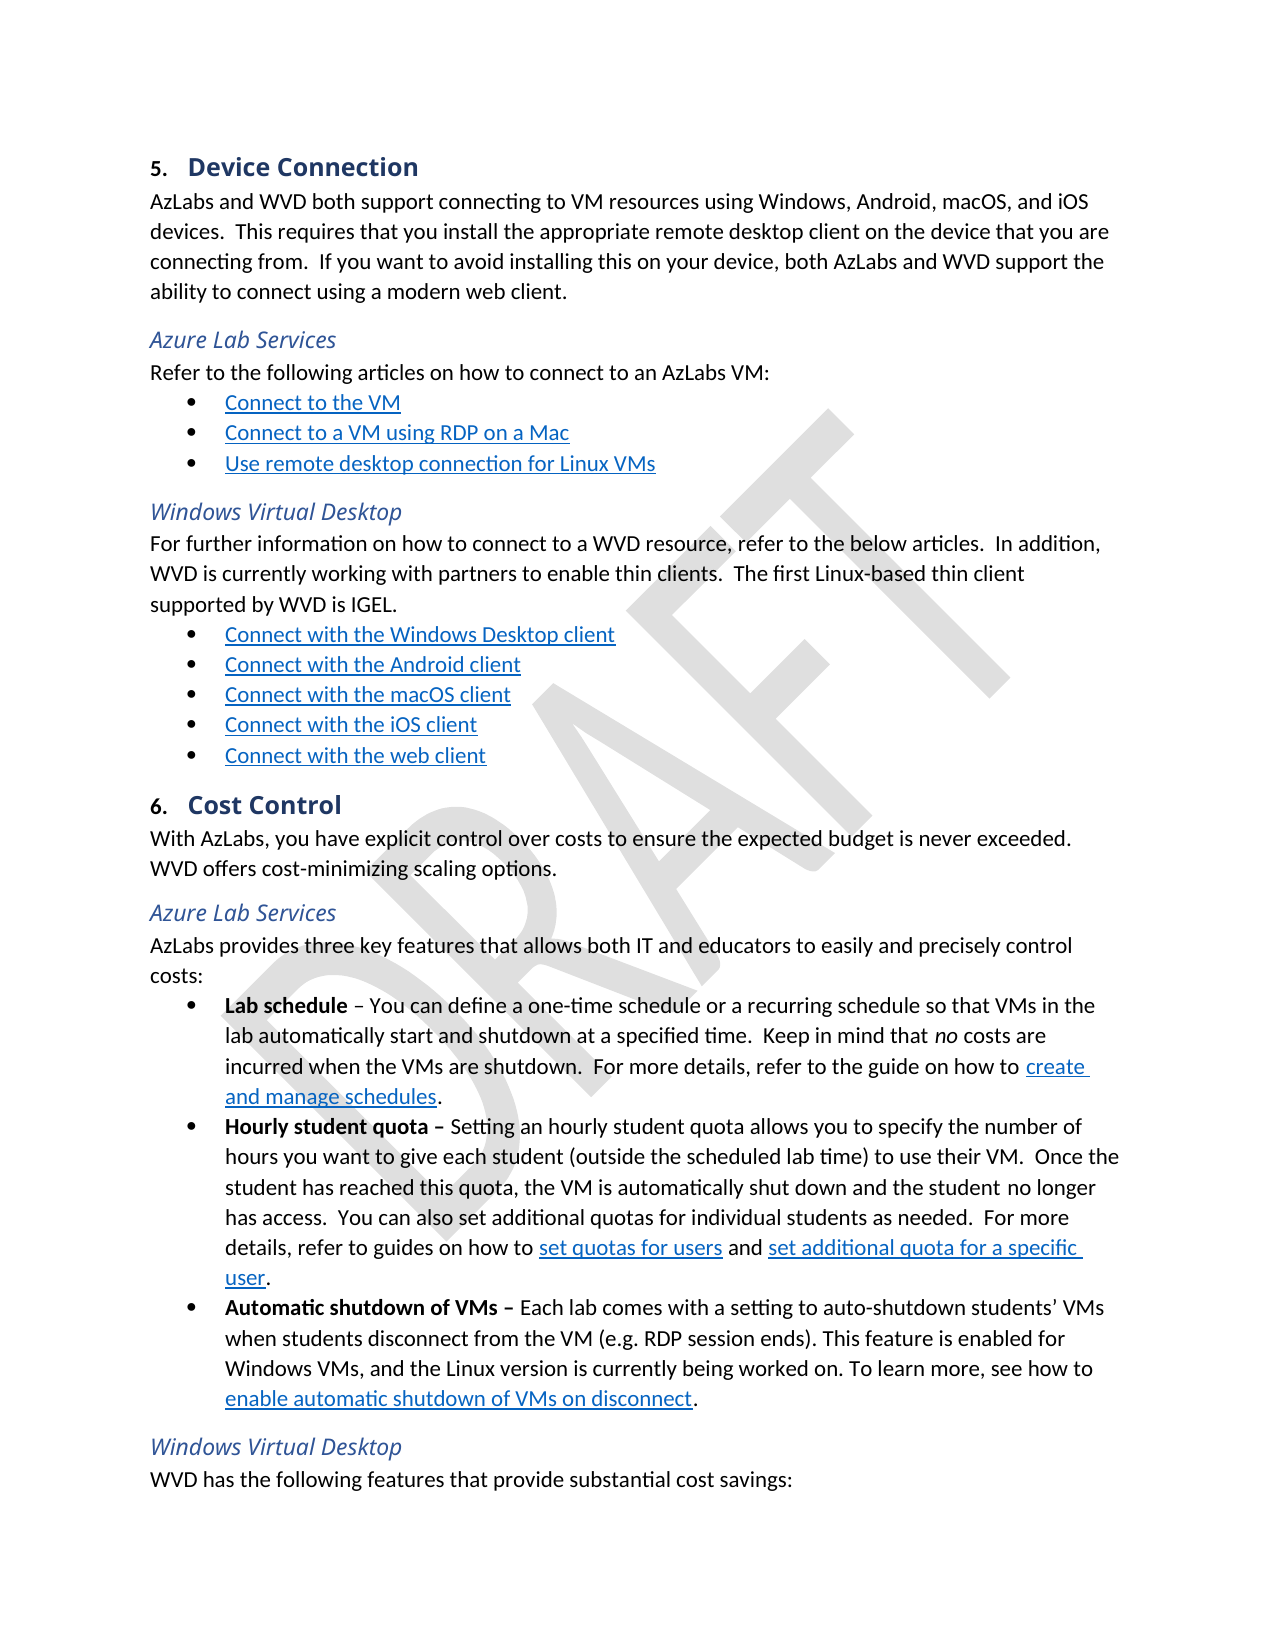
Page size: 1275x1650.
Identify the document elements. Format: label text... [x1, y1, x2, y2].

text AzLabs provides three key features that allows both IT and educators to easily and precisely control costs: [150, 931, 1125, 989]
list Connect with the iOS client [187, 711, 1125, 738]
text AzLabs and WVD both support connecting to VM resources using Windows, Android, macOS, and iOS devices. This requires that you install the appropriate remote desktop client on the device that you are connecting from. If you want to avoid installing this on your device, both AzLabs and WVD support the ability to connect using a modern web client. [150, 187, 1125, 305]
subtitle Device Connection [150, 150, 1125, 184]
list Connect with the web client [187, 741, 1125, 769]
text For further information on how to connect to a WVD resource, refer to the below articles. In addition, WVD is currently working with partners to enable thin clients. The first Linux-based thin client supported by WVD is IGEL. [150, 529, 1125, 618]
list Use remote desktop connection for Linux VMs [187, 449, 1125, 477]
subtitle Azure Lab Services [150, 324, 1125, 356]
list Connect to a VM using RDP on a Mac [187, 418, 1125, 446]
subtitle Azure Lab Services [150, 897, 1125, 928]
list Connect with the macOS client [187, 680, 1125, 708]
list Connect with the Windows Desktop client [187, 620, 1125, 648]
text WVD has the following features that provide substantial cost savings: [150, 1465, 1125, 1493]
subtitle Windows Virtual Desktop [150, 496, 1125, 527]
subtitle Windows Virtual Desktop [150, 1431, 1125, 1462]
list Automatic shutdown of VMs – Each lab comes with a setting to auto-shutdown students’ VMs when students disconnect from the VM (e.g. RDP session ends). This feature is enabled for Windows VMs, and the Linux version is currently being worked on. To learn more, see how to enable automatic shutdown of VMs on disconnect. [187, 1293, 1125, 1412]
text With AzLabs, you have explicit control over costs to ensure the expected budget is never exceeded. WVD offers cost-minimizing scaling options. [150, 824, 1125, 883]
list Lab schedule – You can define a one-time schedule or a recurring schedule so that VMs in the lab automatically start and shutdown at a specified time. Keep in mind that no costs are incurred when the VMs are shutdown. For more details, refer to the guide on how to create and manage schedules. [187, 991, 1125, 1110]
text Refer to the following articles on how to connect to an AzLabs VM: [150, 358, 1125, 386]
list Hourly student quota – Setting an hourly student quota allows you to specify the number of hours you want to give each student (outside the scheduled lab time) to use their VM. Once the student has reached this quota, the VM is automatically shut down and the student no longer has access. You can also set additional quotas for individual students as needed. For more details, refer to guides on how to set quotas for users and set additional quota for a specific user. [187, 1112, 1125, 1291]
list Connect to the VM [187, 388, 1125, 416]
list Connect with the Android client [187, 650, 1125, 678]
subtitle Cost Control [150, 788, 1125, 822]
